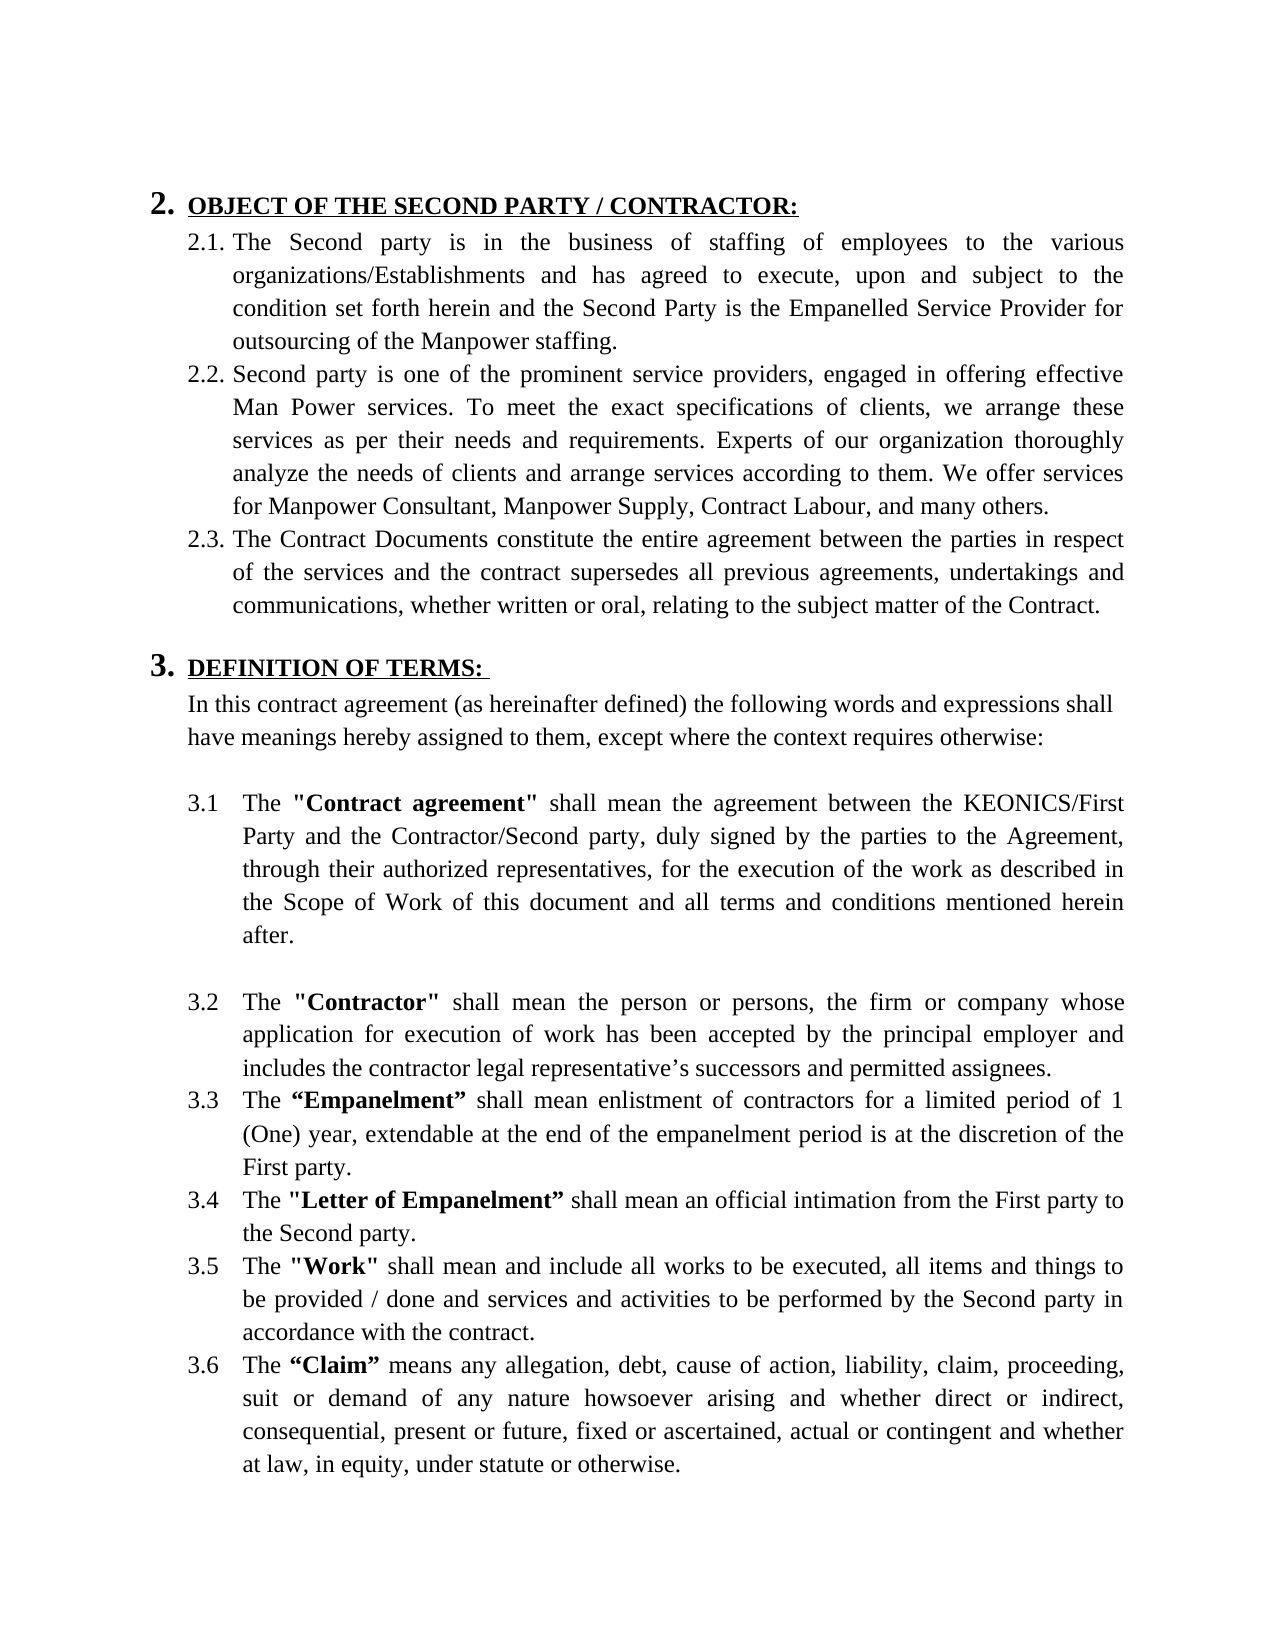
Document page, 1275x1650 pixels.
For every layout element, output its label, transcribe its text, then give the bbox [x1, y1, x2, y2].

list DEFINITION OF TERMS: [150, 645, 1125, 684]
list The "Contract agreement" shall mean the agreement between the KEONICS/First Party and the Contractor/Second party, duly signed by the parties to the Agreement, through their authorized representatives, for the execution of the work as described in the Scope of Work of this document and all terms and conditions mentioned herein after. [187, 788, 1125, 949]
list The “Empanelment” shall mean enlistment of contractors for a limited period of 1 (One) year, extendable at the end of the empanelment period is at the discretion of the First party. [187, 1086, 1125, 1180]
list The Second party is in the business of staffing of employees to the various organizations/Establishments and has agreed to execute, upon and subject to the condition set forth herein and the Second Party is the Empanelled Service Provider for outsourcing of the Manpower staffing. [187, 227, 1125, 355]
list The “Claim” means any allegation, debt, cause of action, liability, claim, proceeding, suit or demand of any nature howsoever arising and whether direct or indirect, consequential, present or future, fixed or ascertained, actual or contingent and whether at law, in equity, under statute or otherwise. [187, 1350, 1125, 1478]
text In this contract agreement (as hereinafter defined) the following words and expressions shall have meanings hereby assigned to them, except where the context requires otherwise: [187, 689, 1125, 751]
list The "Contractor" shall mean the person or persons, the firm or company whose application for execution of work has been accepted by the principal employer and includes the contractor legal representative’s successors and permitted assignees. [187, 987, 1125, 1081]
list Second party is one of the prominent service providers, engaged in offering effective Man Power services. To meet the exact specifications of clients, we arrange these services as per their needs and requirements. Experts of our organization thoroughly analyze the needs of clients and arrange services according to them. We offer services for Manpower Consultant, Manpower Supply, Contract Labour, and many others. [187, 359, 1125, 520]
list The Contract Documents constitute the entire agreement between the parties in respect of the services and the contract supersedes all previous agreements, undertakings and communications, whether written or oral, relating to the subject matter of the Contract. [187, 524, 1125, 619]
list The "Work" shall mean and include all works to be executed, all items and things to be provided / done and services and activities to be performed by the Second party in accordance with the contract. [187, 1251, 1125, 1346]
list The "Letter of Empanelment” shall mean an official intimation from the First party to the Second party. [187, 1185, 1125, 1246]
list OBJECT OF THE SECOND PARTY / CONTRACTOR: [150, 183, 1125, 221]
